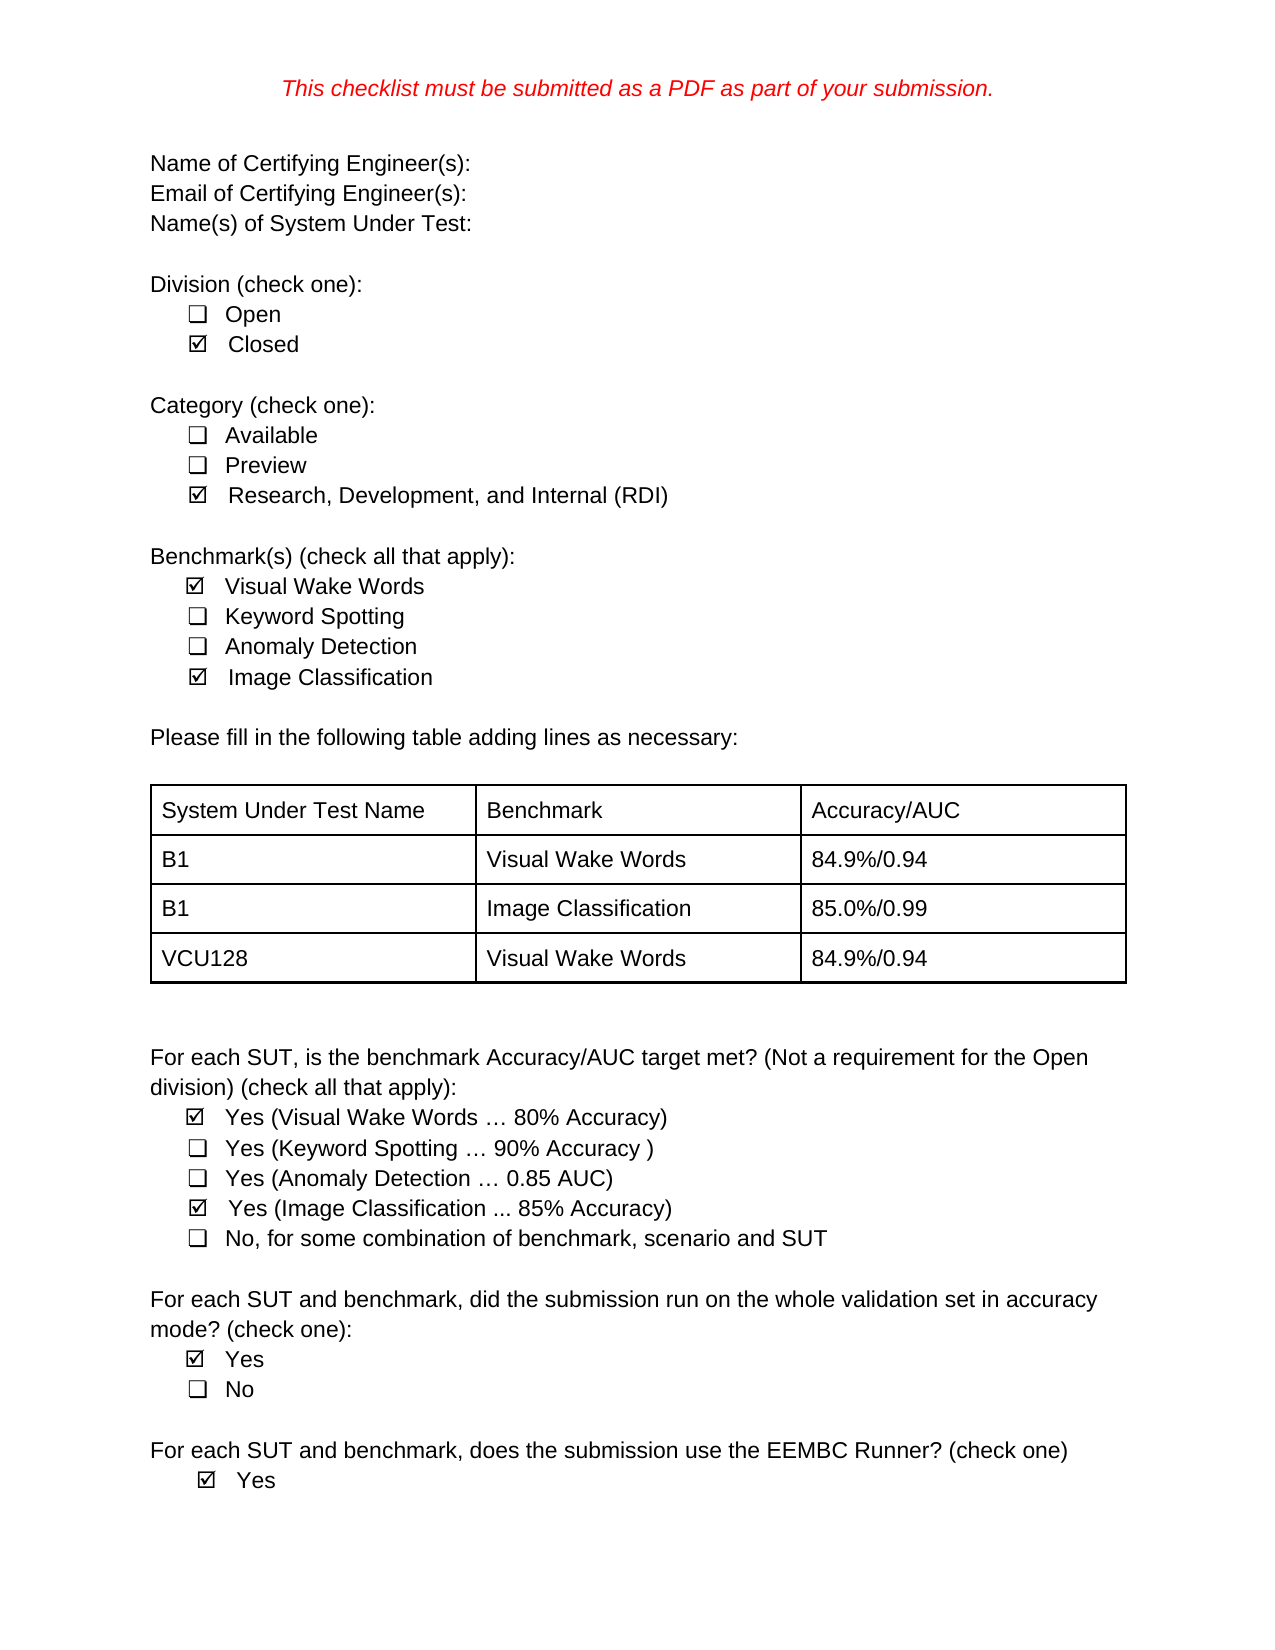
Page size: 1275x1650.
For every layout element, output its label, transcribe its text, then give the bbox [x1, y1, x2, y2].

text For each SUT and benchmark, did the submission run on the whole validation set in accuracy mode? (check one): [150, 1286, 1125, 1342]
text Email of Certifying Engineer(s): [150, 180, 1125, 207]
table_header Accuracy/AUC [802, 786, 1125, 834]
list Available [187, 422, 1125, 448]
list Keyword Spotting [187, 603, 1125, 629]
text For each SUT and benchmark, does the submission use the EEMBC Runner? (check one) [150, 1437, 1125, 1463]
text For each SUT, is the benchmark Accuracy/AUC target met? (Not a requirement for the Open division) (check all that apply): [150, 1044, 1125, 1101]
table_cell Image Classification [477, 885, 800, 932]
table_header System Under Test Name [152, 786, 475, 834]
list No [187, 1376, 1125, 1403]
table_cell 84.9%/0.94 [802, 836, 1125, 883]
list Preview [187, 452, 1125, 478]
text Category (check one): [150, 392, 1125, 418]
text Name of Certifying Engineer(s): [150, 150, 1125, 176]
text Image Classification [187, 663, 1125, 690]
text Please fill in the following table adding lines as necessary: [150, 724, 1125, 750]
table_cell B1 [152, 885, 475, 932]
text Division (check one): [150, 271, 1125, 297]
text Research, Development, and Internal (RDI) [187, 482, 1125, 509]
list Anomaly Detection [187, 633, 1125, 660]
table_cell B1 [152, 836, 475, 883]
list Yes (Keyword Spotting … 90% Accuracy ) [187, 1134, 1125, 1161]
table_cell VCU128 [152, 934, 475, 981]
table_header Benchmark [477, 786, 800, 834]
text Yes [150, 1346, 1125, 1372]
list Open [187, 301, 1125, 327]
table_cell 84.9%/0.94 [802, 934, 1125, 981]
table_cell Visual Wake Words [477, 836, 800, 883]
list No, for some combination of benchmark, scenario and SUT [187, 1225, 1125, 1252]
text Yes (Visual Wake Words … 80% Accuracy) [150, 1104, 1125, 1131]
table_cell 85.0%/0.99 [802, 885, 1125, 932]
text Benchmark(s) (check all that apply): [150, 543, 1125, 569]
table_cell Visual Wake Words [477, 934, 800, 981]
text Yes [150, 1467, 1125, 1493]
text Closed [187, 331, 1125, 358]
text Visual Wake Words [150, 573, 1125, 599]
text Name(s) of System Under Test: [150, 210, 1125, 237]
text Yes (Image Classification ... 85% Accuracy) [187, 1195, 1125, 1221]
list Yes (Anomaly Detection … 0.85 AUC) [187, 1165, 1125, 1191]
